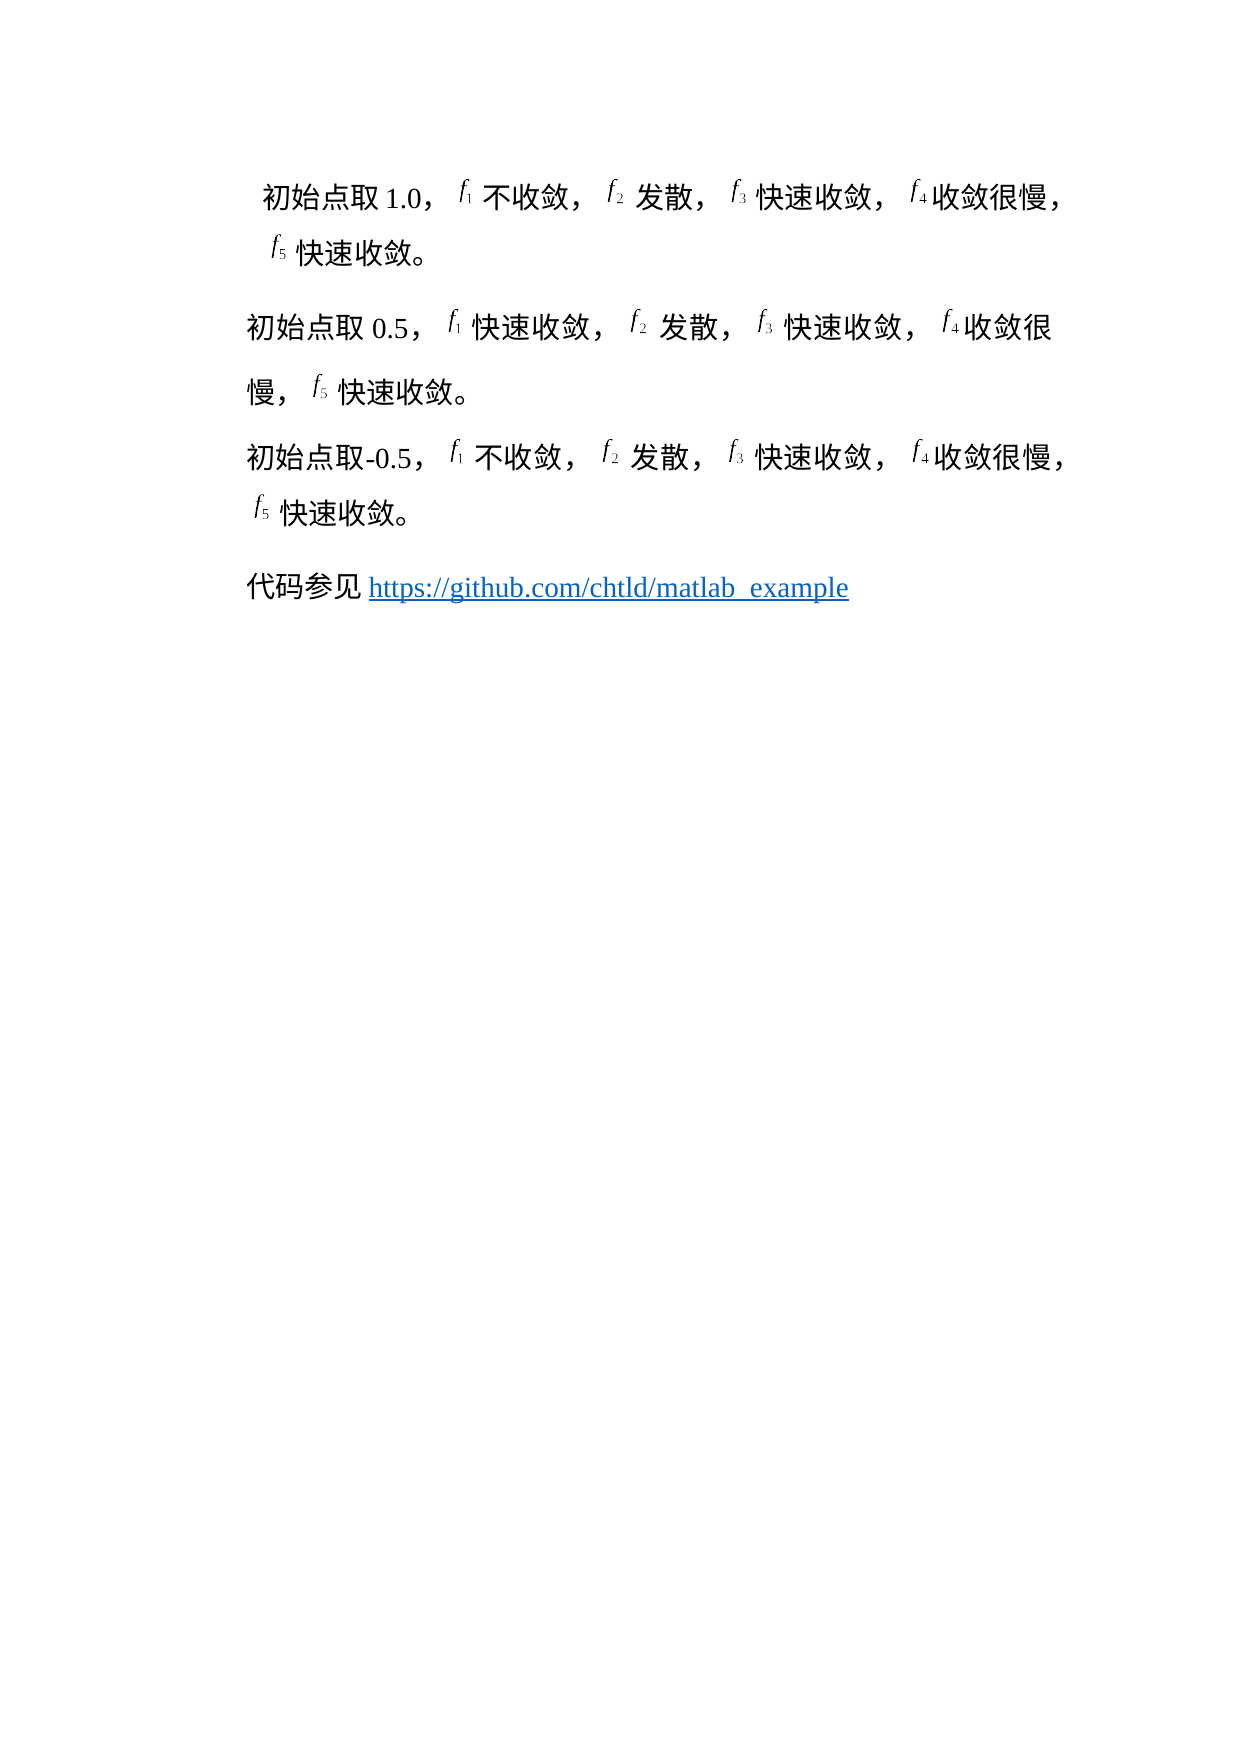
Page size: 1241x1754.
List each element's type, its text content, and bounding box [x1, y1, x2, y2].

list 代码参见https://github.com/chtld/matlab_example [246, 552, 1053, 617]
list 初始点取1.0， 不收敛， 发散， 快速收敛，收敛很慢， 快速收敛。 [262, 162, 1053, 292]
list 初始点取0.5， 快速收敛， 发散， 快速收敛，收敛很慢， 快速收敛。 [246, 292, 1053, 422]
list 初始点取-0.5， 不收敛， 发散， 快速收敛，收敛很慢， 快速收敛。 [246, 422, 1053, 552]
